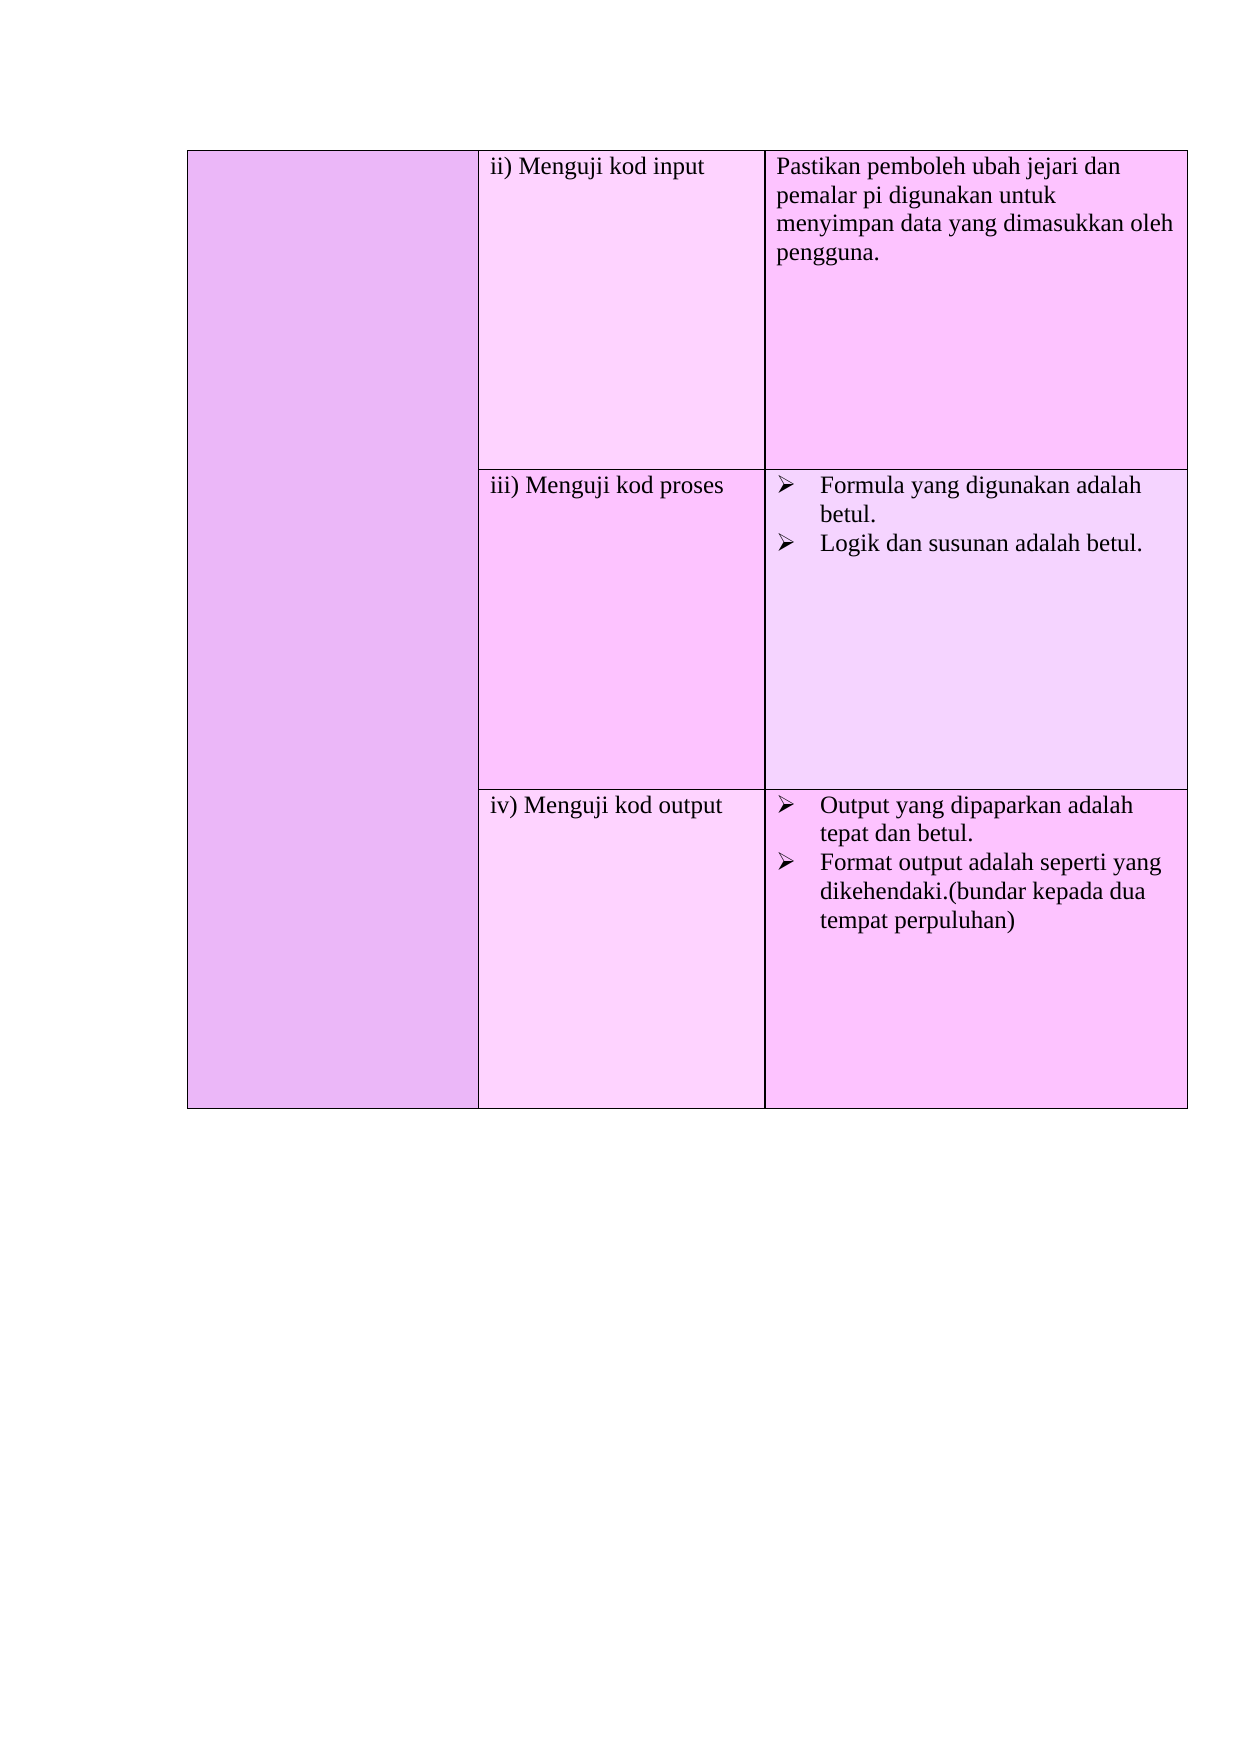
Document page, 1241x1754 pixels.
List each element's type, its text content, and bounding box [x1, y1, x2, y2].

table_cell Menguji kod input [479, 151, 764, 469]
table_cell iv) Menguji kod output [479, 790, 764, 1108]
table_cell Pastikan pemboleh ubah jejari dan pemalar pi digunakan untuk menyimpan data yang dimasukkan oleh pengguna. [766, 151, 1187, 469]
table_cell [188, 151, 478, 1108]
table_cell Output yang dipaparkan adalah tepat dan betul. Format output adalah seperti yang dikehendaki.(bundar kepada dua tempat perpuluhan) [766, 790, 1187, 1108]
table_cell Formula yang digunakan adalah betul. Logik dan susunan adalah betul. [766, 470, 1187, 789]
table_cell Menguji kod proses [479, 470, 764, 789]
